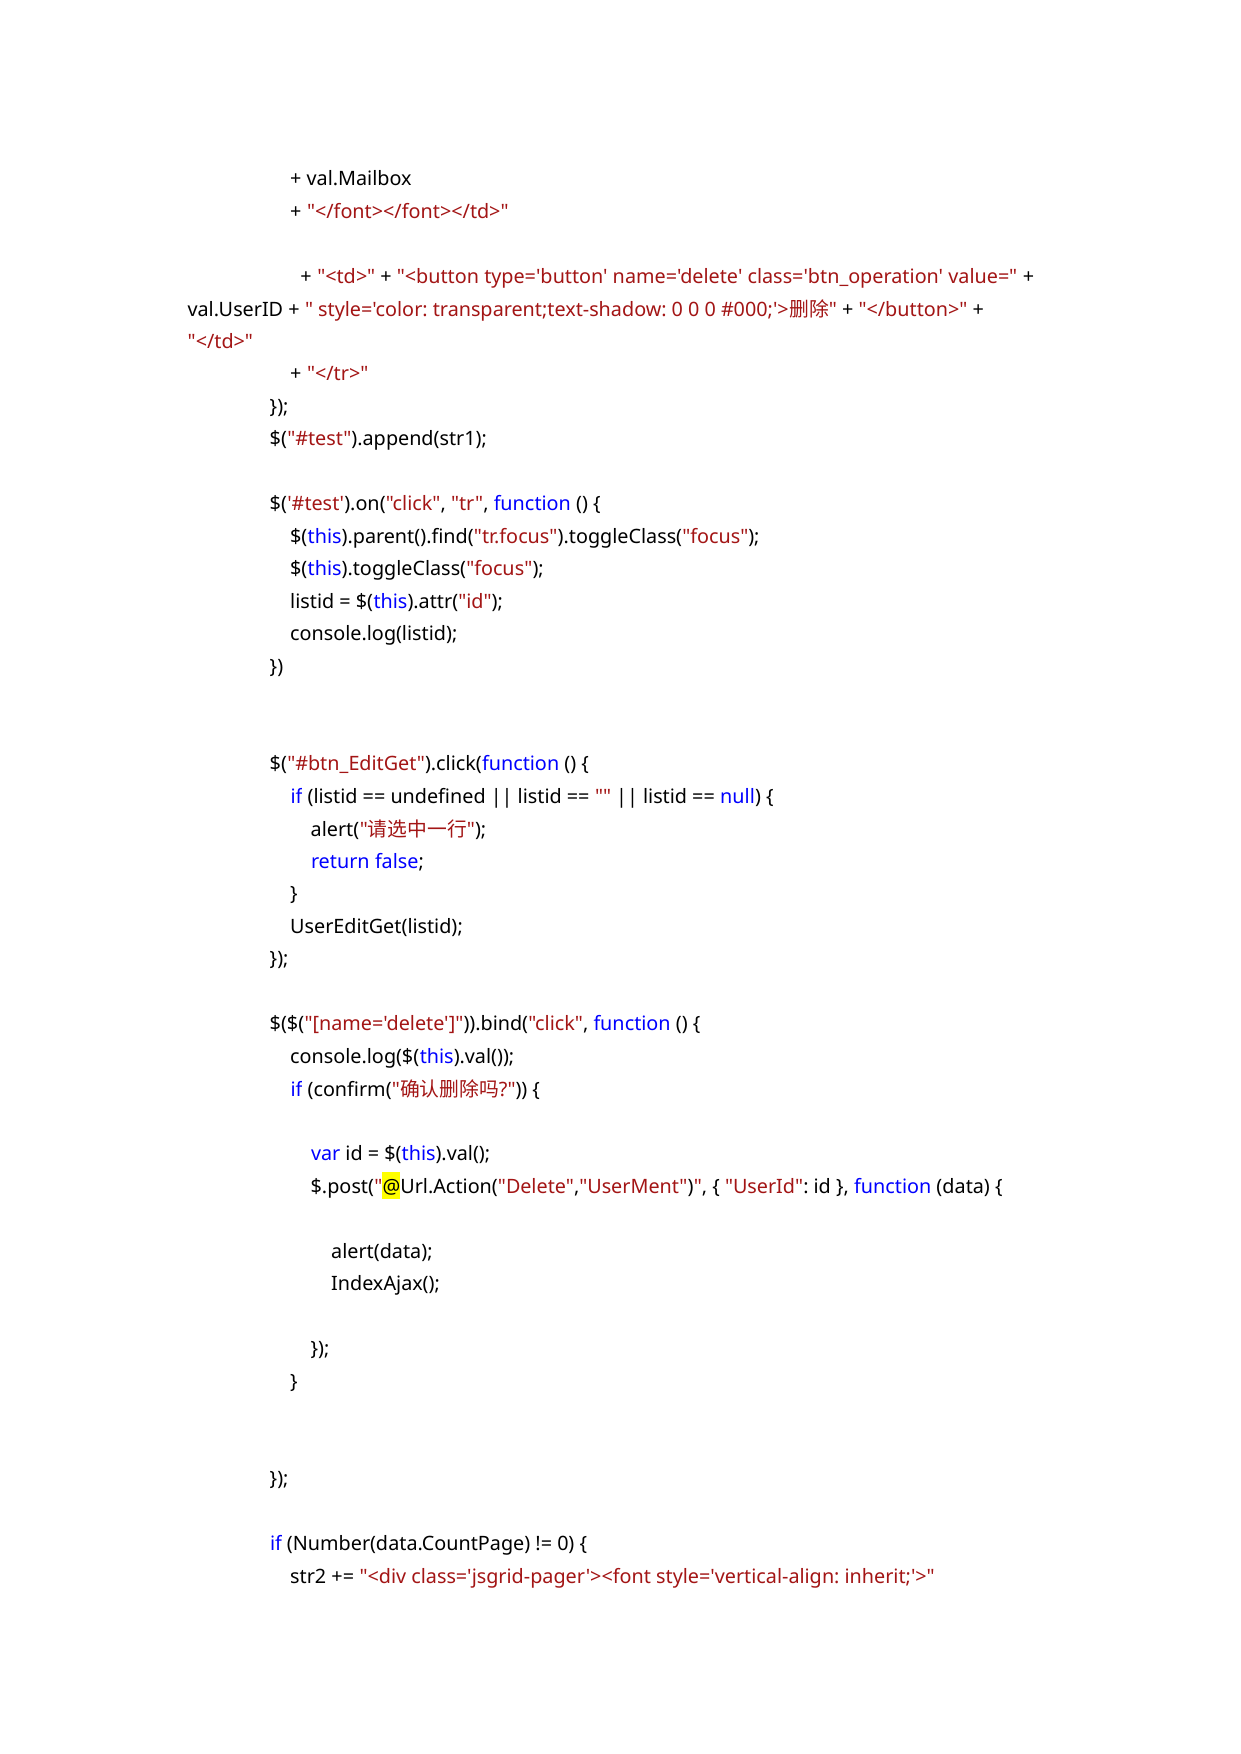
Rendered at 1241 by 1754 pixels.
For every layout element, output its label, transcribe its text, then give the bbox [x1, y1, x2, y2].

text + "</tr>" [187, 357, 1053, 389]
text }); [187, 942, 1053, 974]
text } [187, 1364, 1053, 1397]
text }); [187, 1462, 1053, 1494]
text $("#test").append(str1); [187, 422, 1053, 454]
text var id = $(this).val(); [187, 1137, 1053, 1169]
text console.log(listid); [187, 617, 1053, 649]
text if (Number(data.CountPage) != 0) { [187, 1527, 1053, 1559]
text }); [187, 1332, 1053, 1364]
text $(this).toggleClass("focus"); [187, 552, 1053, 584]
text }) [187, 649, 1053, 682]
text str2 += "<div class='jsgrid-pager'><font style='vertical-align: inherit;'>" [187, 1559, 1053, 1592]
text if (confirm("确认删除吗?")) { [187, 1072, 1053, 1104]
text + val.Mailbox [187, 162, 1053, 194]
text + "</font></font></td>" [187, 194, 1053, 227]
text UserEditGet(listid); [187, 909, 1053, 942]
text $('#test').on("click", "tr", function () { [187, 487, 1053, 519]
text listid = $(this).attr("id"); [187, 584, 1053, 617]
text IndexAjax(); [187, 1267, 1053, 1299]
text if (listid == undefined || listid == "" || listid == null) { [187, 779, 1053, 812]
text + "<td>" + "<button type='button' name='delete' class='btn_operation' value=" + val.UserID + " style='color: transparent;text-shadow: 0 0 0 #000;'>删除" + "</button>" + "</td>" [187, 259, 1053, 357]
text } [187, 877, 1053, 909]
text $($("[name='delete']")).bind("click", function () { [187, 1007, 1053, 1039]
text return false; [187, 844, 1053, 877]
text alert(data); [187, 1234, 1053, 1267]
text console.log($(this).val()); [187, 1039, 1053, 1072]
text alert("请选中一行"); [187, 812, 1053, 844]
text }); [187, 389, 1053, 422]
text $(this).parent().find("tr.focus").toggleClass("focus"); [187, 519, 1053, 552]
text $.post("@Url.Action("Delete","UserMent")", { "UserId": id }, function (data) { [187, 1169, 1053, 1202]
text $("#btn_EditGet").click(function () { [187, 747, 1053, 779]
